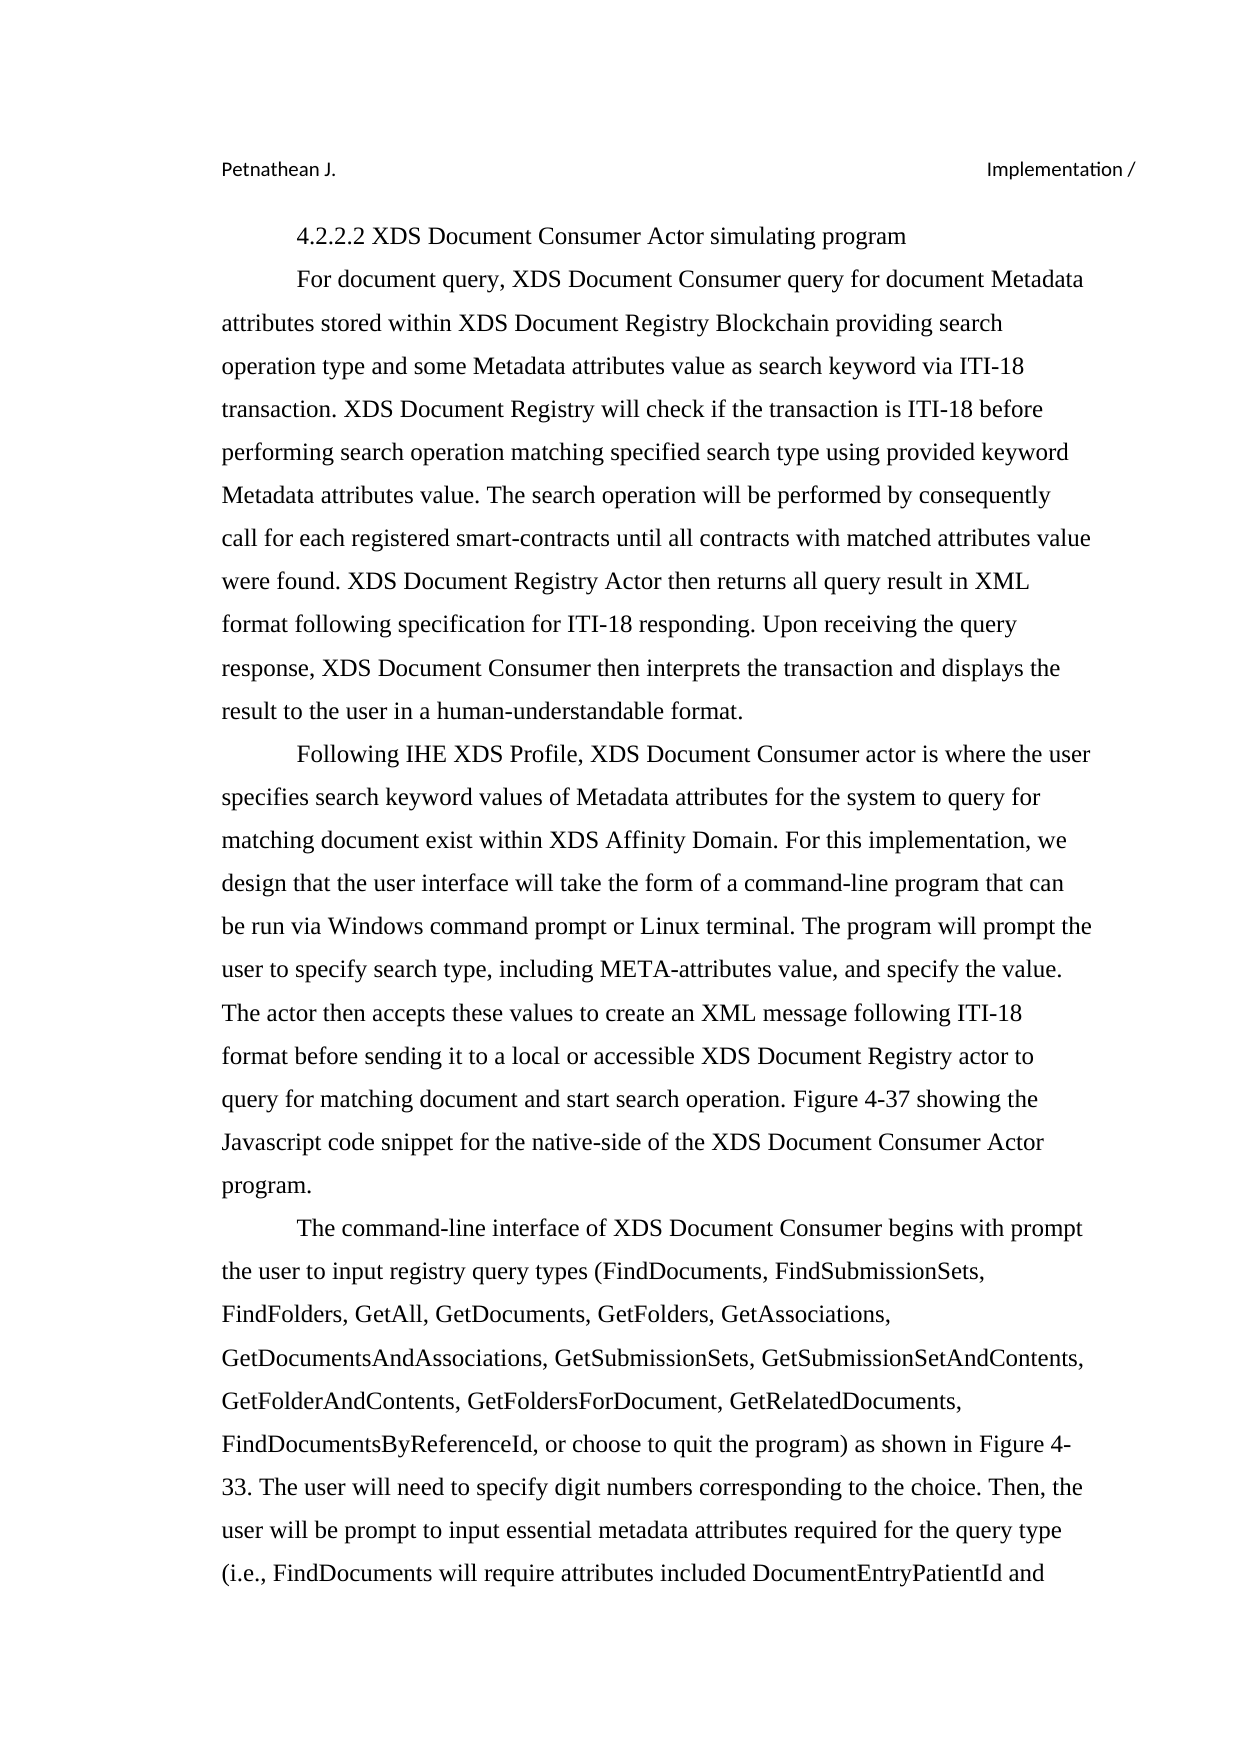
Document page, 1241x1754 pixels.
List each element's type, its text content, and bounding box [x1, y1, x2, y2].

list For document query, XDS Document Consumer query for document Metadata attributes stored within XDS Document Registry Blockchain providing search operation type and some Metadata attributes value as search keyword via ITI-18 transaction. XDS Document Registry will check if the transaction is ITI-18 before performing search operation matching specified search type using provided keyword Metadata attributes value. The search operation will be performed by consequently call for each registered smart-contracts until all contracts with matched attributes value were found. XDS Document Registry Actor then returns all query result in XML format following specification for ITI-18 responding. Upon receiving the query response, XDS Document Consumer then interprets the transaction and displays the result to the user in a human-understandable format. [221, 264, 1092, 724]
list 4.2.2.2 XDS Document Consumer Actor simulating program [221, 221, 1092, 250]
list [221, 1213, 1092, 1587]
